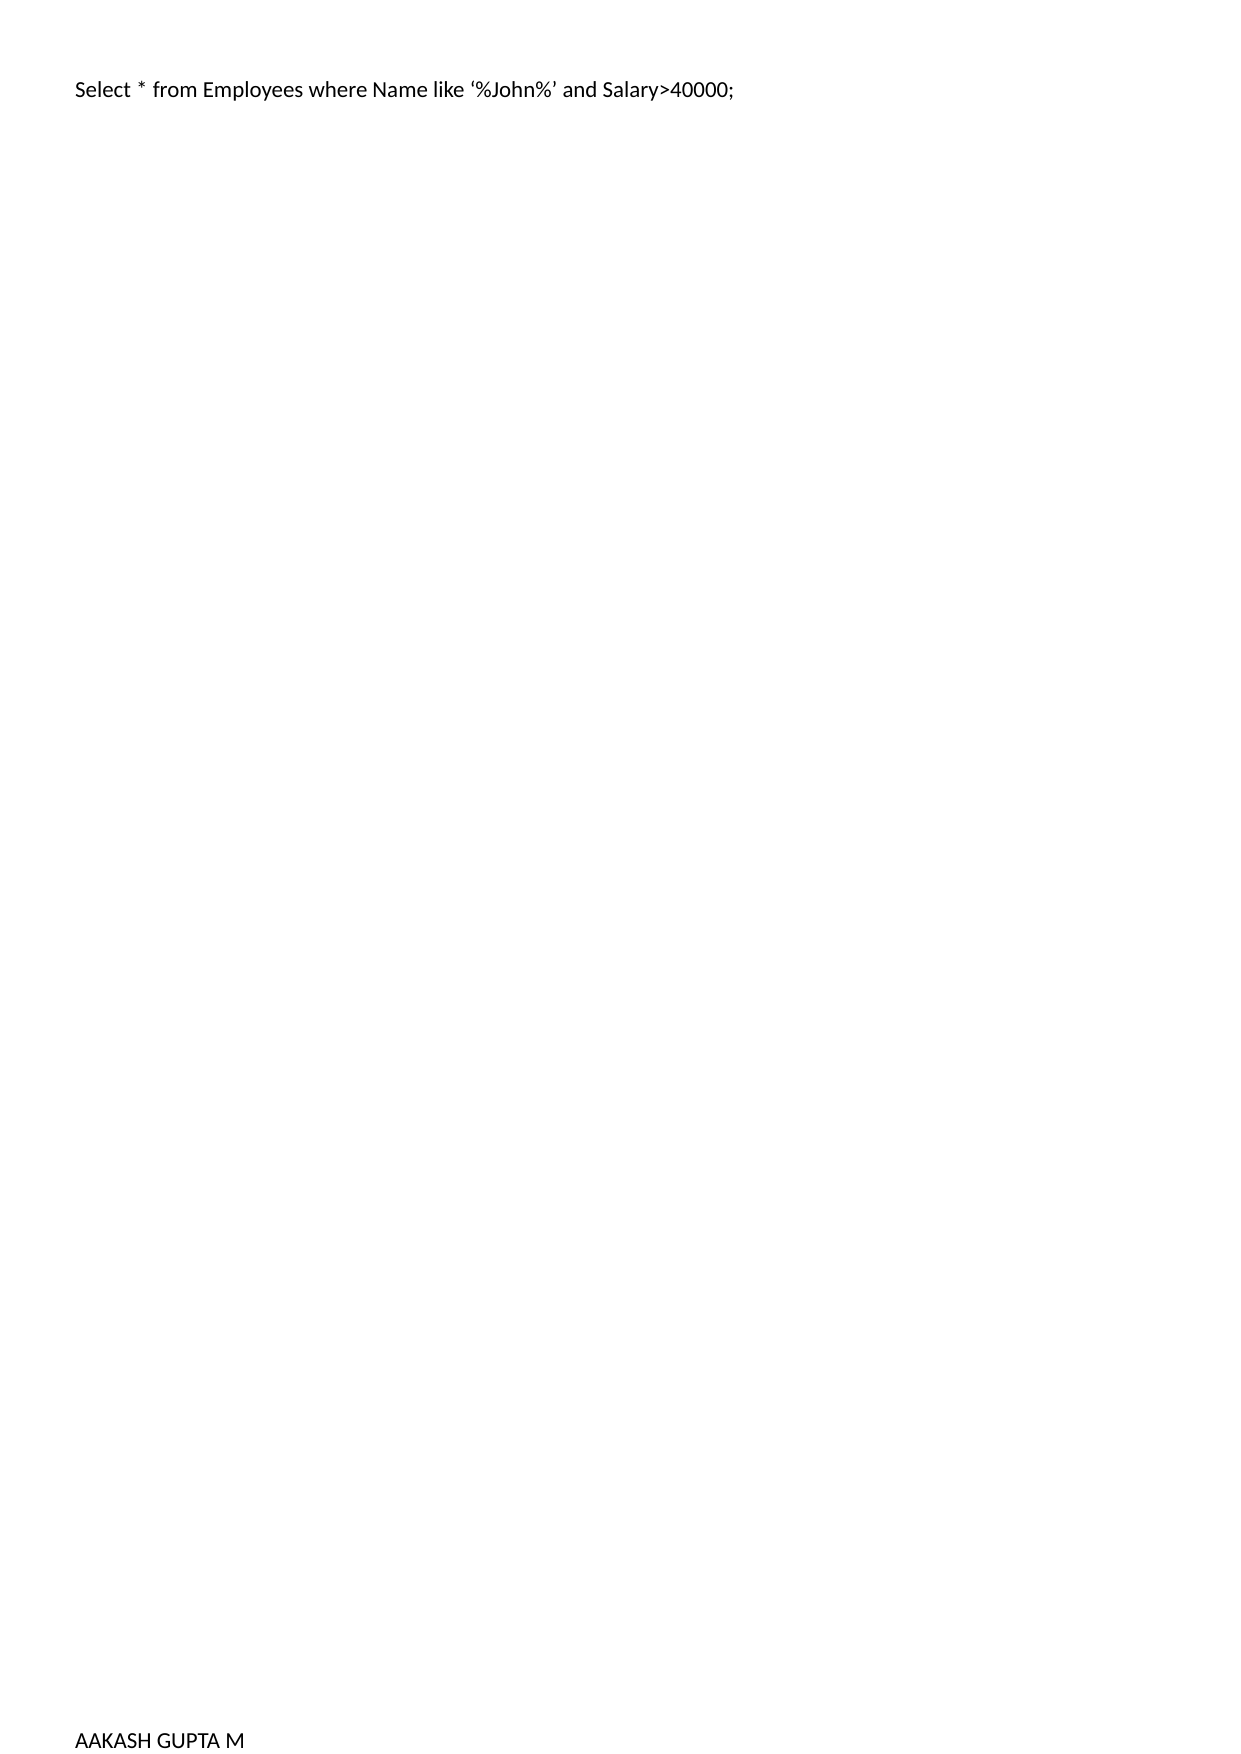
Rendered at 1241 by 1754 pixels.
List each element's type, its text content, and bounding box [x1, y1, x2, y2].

text Select * from Employees where Name like ‘%John%’ and Salary>40000; [75, 75, 1165, 103]
